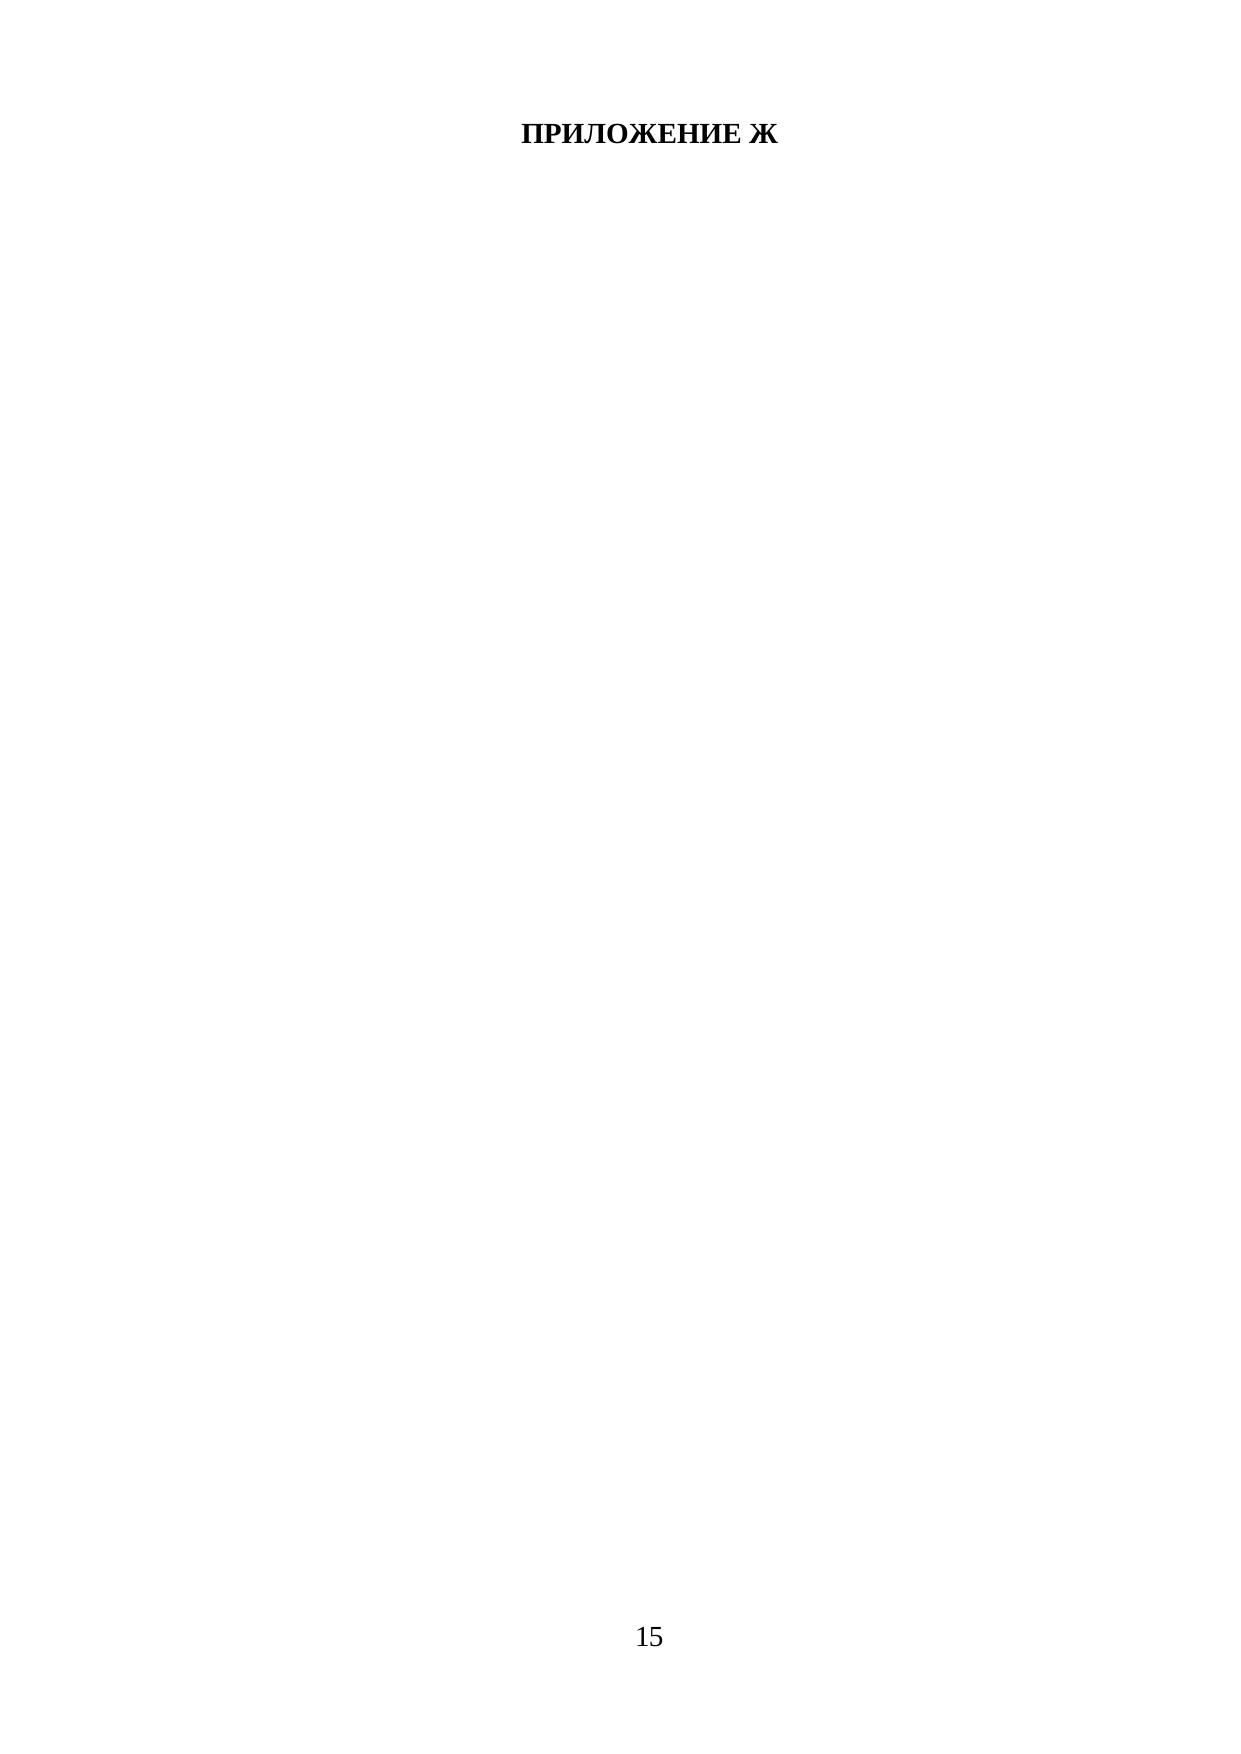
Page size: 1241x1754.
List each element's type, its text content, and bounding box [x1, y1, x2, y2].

subtitle ПРИЛОЖЕНИЕ Ж [362, 117, 1019, 150]
